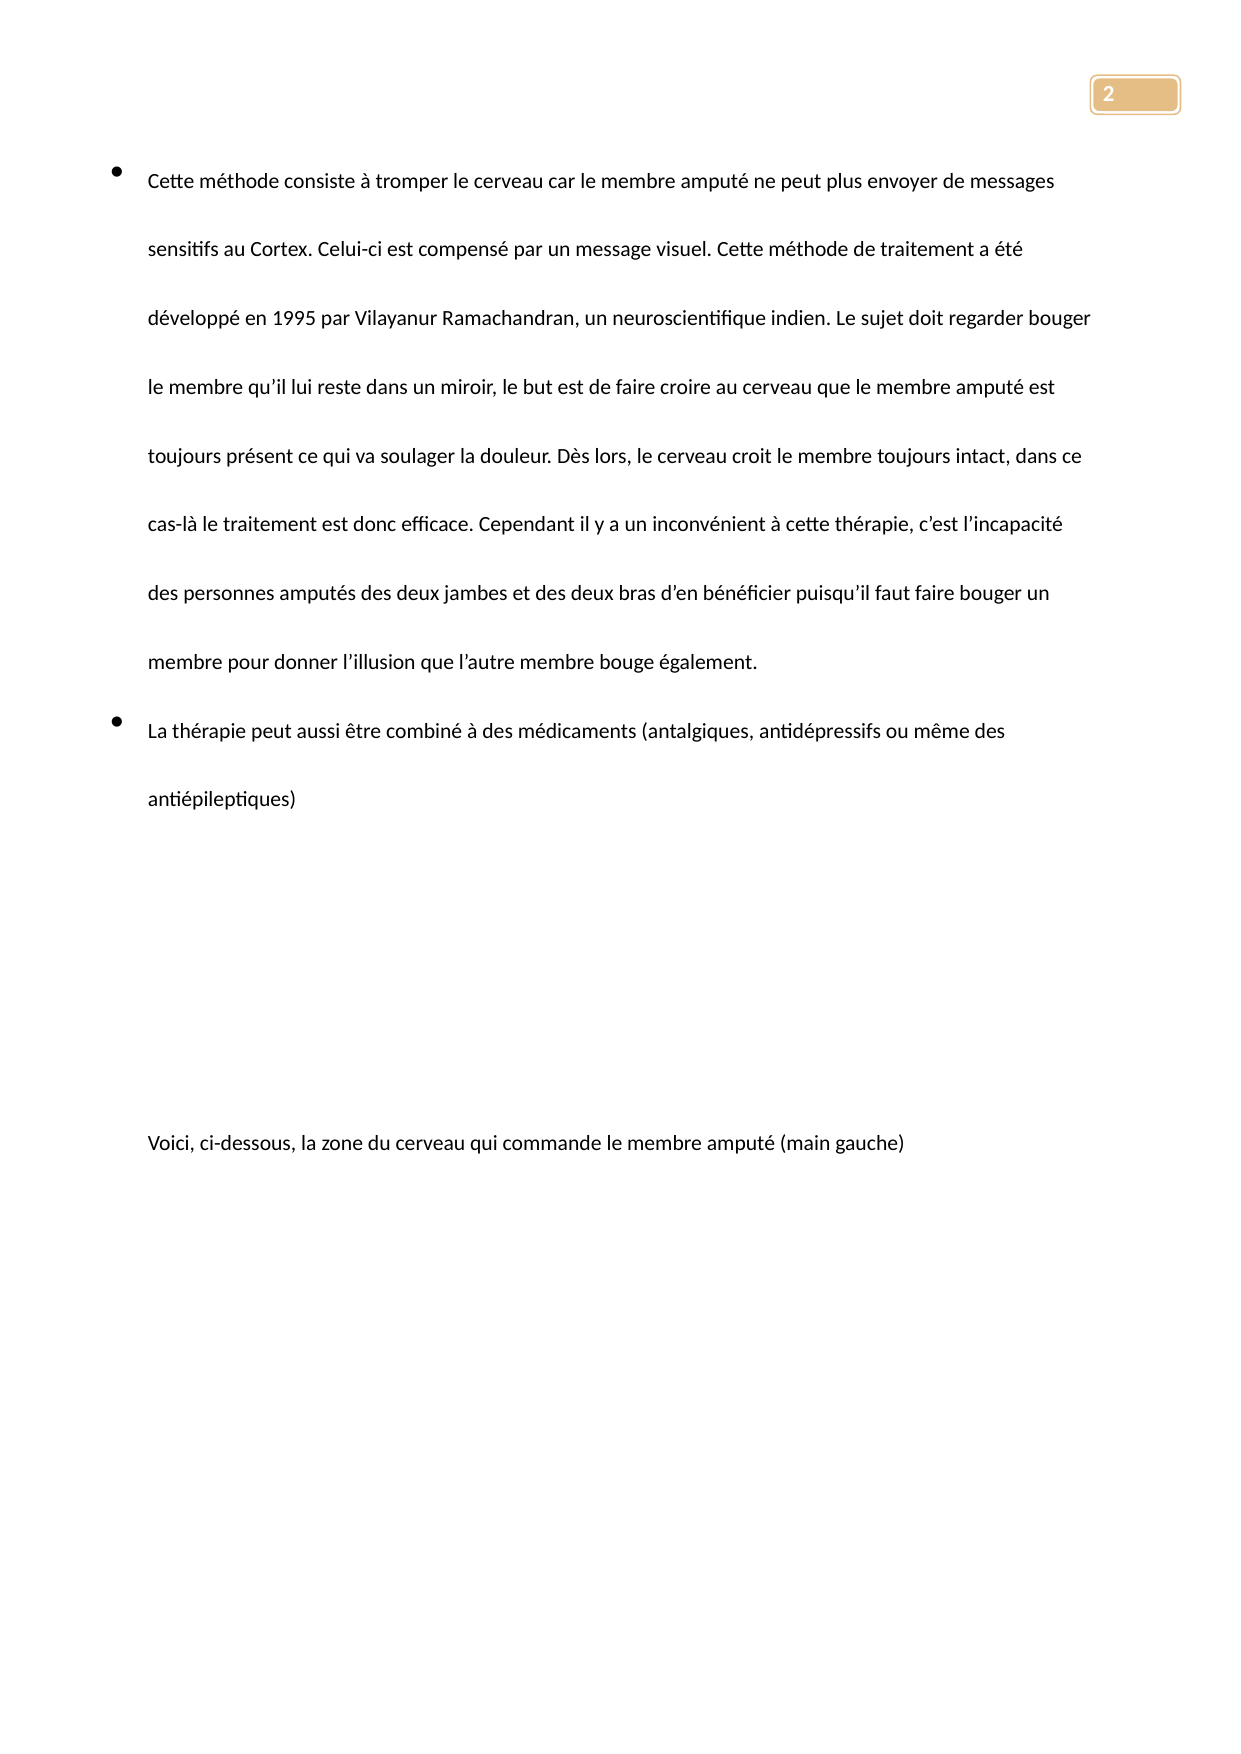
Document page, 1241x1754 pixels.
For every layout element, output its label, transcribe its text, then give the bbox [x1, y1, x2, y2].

text Voici, ci-dessous, la zone du cerveau qui commande le membre amputé (main gauche) [148, 1110, 1093, 1156]
list La thérapie peut aussi être combiné à des médicaments (antalgiques, antidépressifs ou même des antiépileptiques) [110, 698, 1093, 812]
list Cette méthode consiste à tromper le cerveau car le membre amputé ne peut plus envoyer de messages sensitifs au Cortex. Celui-ci est compensé par un message visuel. Cette méthode de traitement a été développé en 1995 par Vilayanur Ramachandran, un neuroscientifique indien. Le sujet doit regarder bouger le membre qu’il lui reste dans un miroir, le but est de faire croire au cerveau que le membre amputé est toujours présent ce qui va soulager la douleur. Dès lors, le cerveau croit le membre toujours intact, dans ce cas-là le traitement est donc efficace. Cependant il y a un inconvénient à cette thérapie, c’est l’incapacité des personnes amputés des deux jambes et des deux bras d’en bénéficier puisqu’il faut faire bouger un membre pour donner l’illusion que l’autre membre bouge également. [110, 148, 1093, 675]
